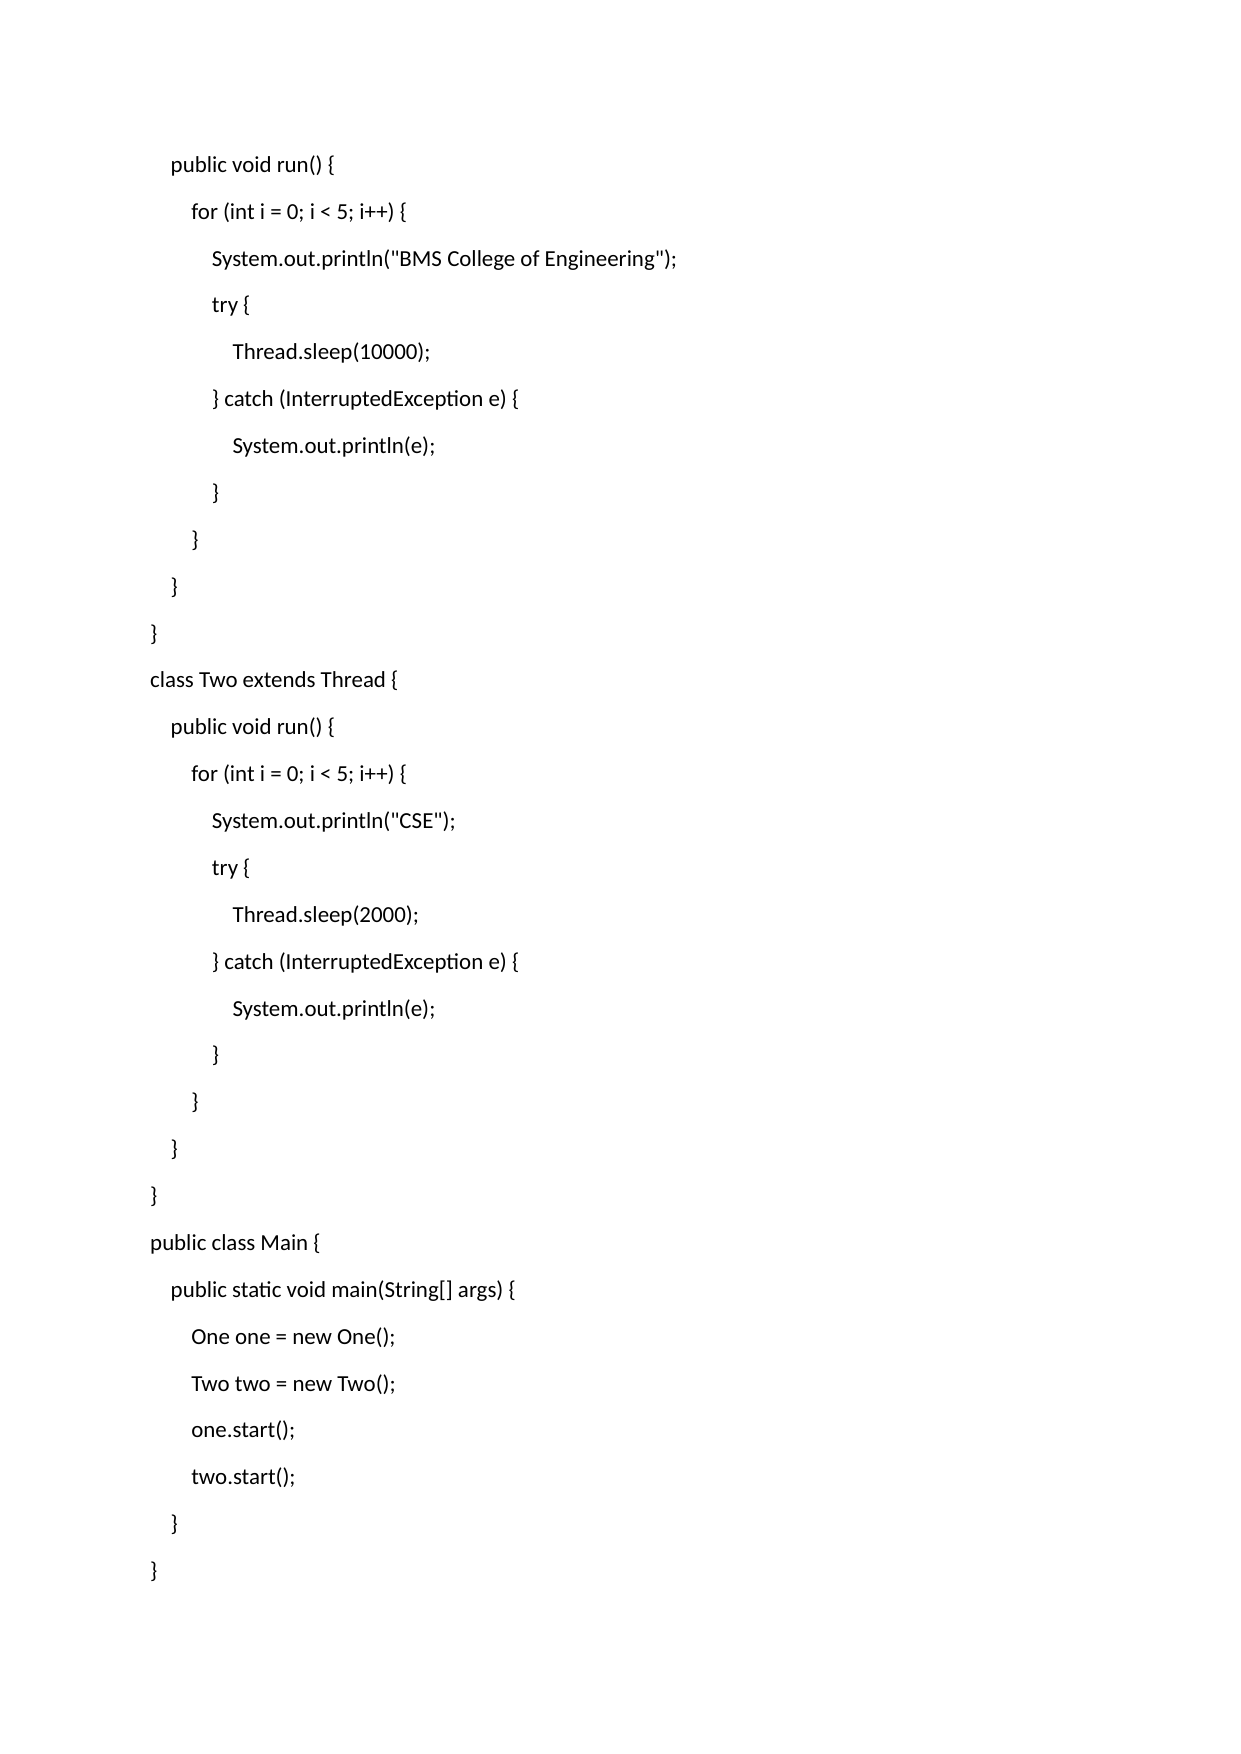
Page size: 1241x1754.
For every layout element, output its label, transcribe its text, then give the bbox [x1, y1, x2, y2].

text public void run() { [150, 150, 1090, 178]
text } [150, 525, 1090, 553]
text } [150, 1509, 1090, 1537]
text public class Main { [150, 1228, 1090, 1256]
text } catch (InterruptedException e) { [150, 384, 1090, 412]
text public static void main(String[] args) { [150, 1275, 1090, 1303]
text } [150, 1041, 1090, 1069]
text class Two extends Thread { [150, 666, 1090, 694]
text } [150, 619, 1090, 647]
text } [150, 1556, 1090, 1584]
text Two two = new Two(); [150, 1369, 1090, 1397]
text } [150, 572, 1090, 600]
text Thread.sleep(10000); [150, 337, 1090, 366]
text for (int i = 0; i < 5; i++) { [150, 759, 1090, 787]
text for (int i = 0; i < 5; i++) { [150, 197, 1090, 225]
text try { [150, 291, 1090, 319]
text public void run() { [150, 712, 1090, 741]
text System.out.println(e); [150, 994, 1090, 1022]
text System.out.println("CSE"); [150, 806, 1090, 834]
text } catch (InterruptedException e) { [150, 947, 1090, 975]
text two.start(); [150, 1462, 1090, 1491]
text } [150, 1087, 1090, 1116]
text try { [150, 853, 1090, 881]
text one.start(); [150, 1416, 1090, 1444]
text } [150, 1181, 1090, 1209]
text } [150, 478, 1090, 506]
text Thread.sleep(2000); [150, 900, 1090, 928]
text One one = new One(); [150, 1322, 1090, 1350]
text System.out.println("BMS College of Engineering"); [150, 244, 1090, 272]
text System.out.println(e); [150, 431, 1090, 459]
text } [150, 1134, 1090, 1162]
